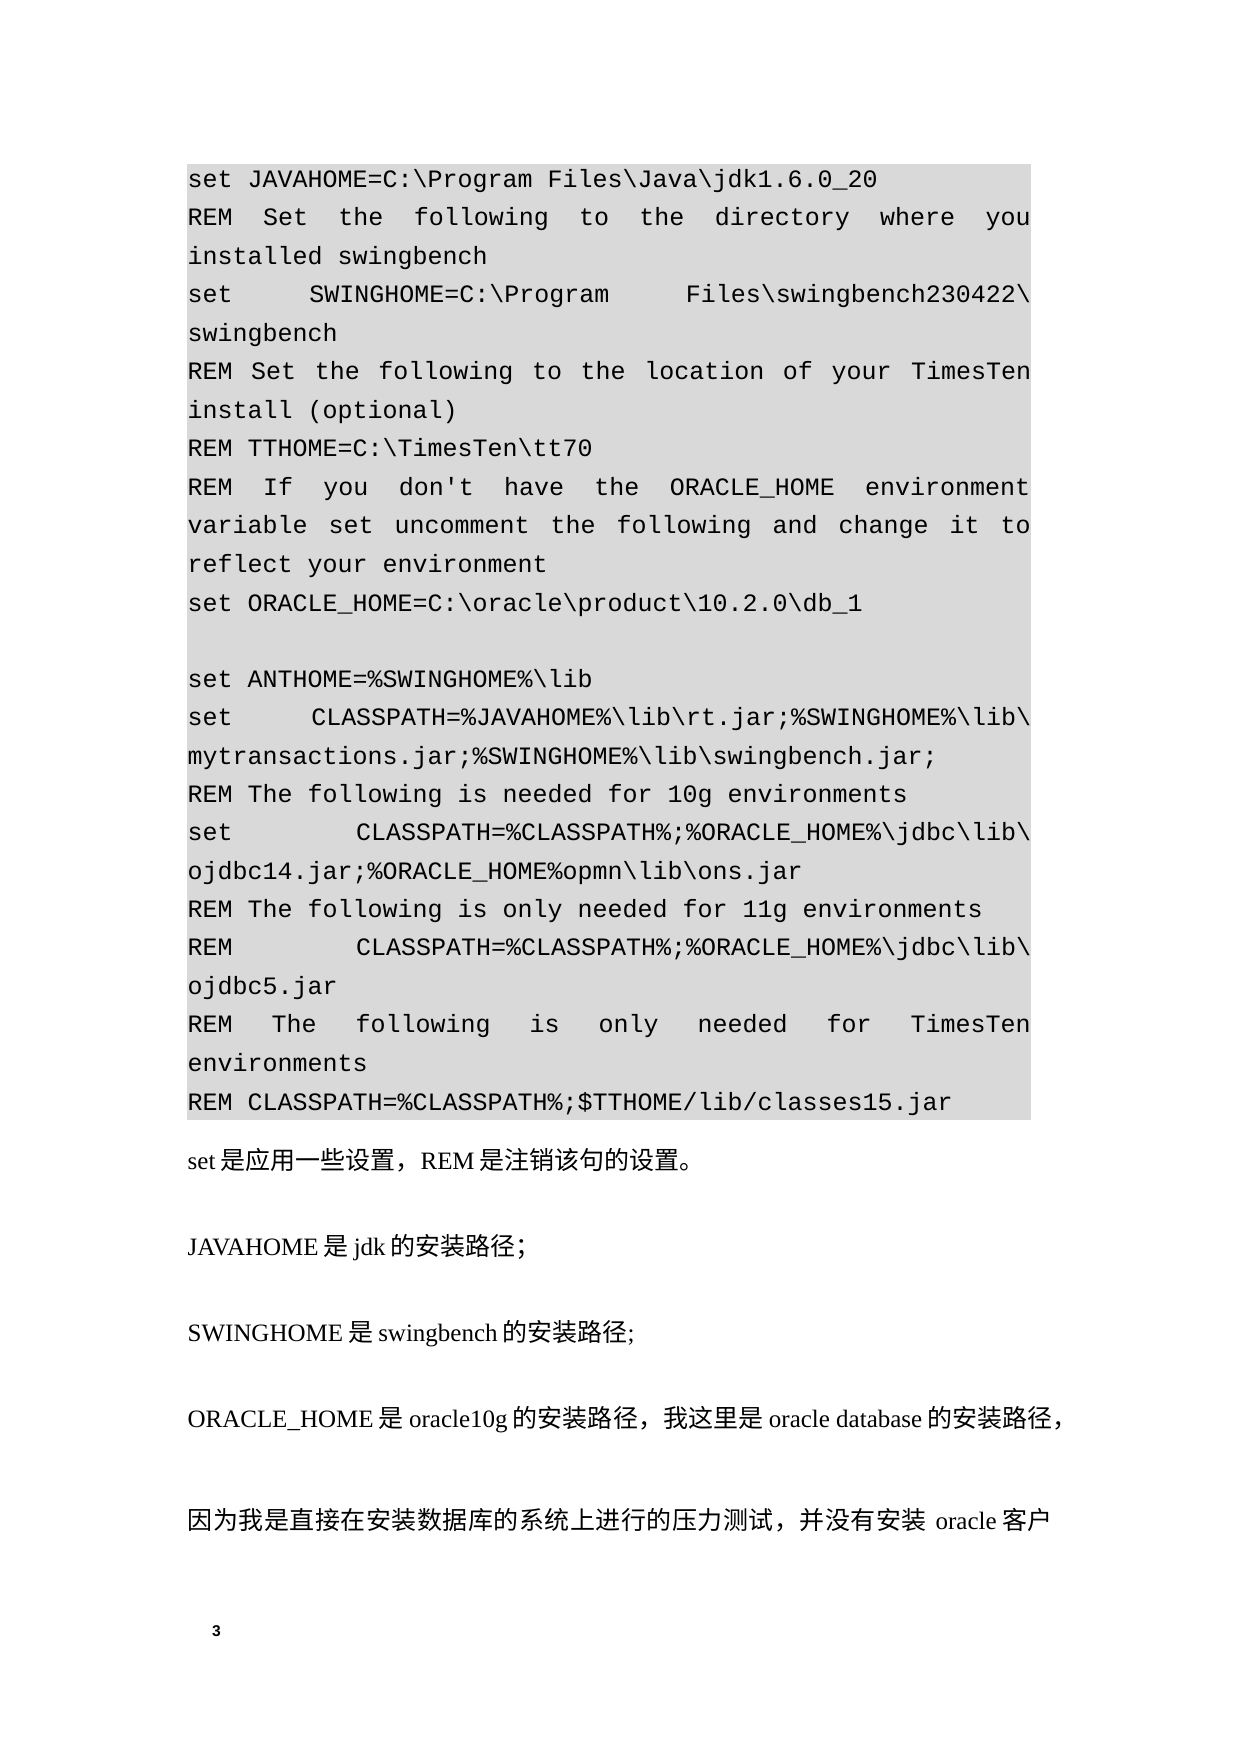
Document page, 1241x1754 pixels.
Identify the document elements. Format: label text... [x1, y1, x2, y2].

text REM Set the following to the location of your TimesTen install (optional) [187, 356, 1031, 429]
text REM TTHOME=C:\TimesTen\tt70 [187, 433, 1031, 467]
text set ANTHOME=%SWINGHOME%\lib [187, 664, 1031, 698]
text REM CLASSPATH=%CLASSPATH%;$TTHOME/lib/classes15.jar [187, 1086, 1031, 1120]
text REM The following is needed for 10g environments [187, 779, 1031, 813]
text set CLASSPATH=%CLASSPATH%;%ORACLE_HOME%\jdbc\lib\ojdbc14.jar;%ORACLE_HOME%opmn\lib\ons.jar [187, 817, 1031, 890]
text set SWINGHOME=C:\Program Files\swingbench230422\swingbench [187, 279, 1031, 352]
text SWINGHOME是swingbench的安装路径; [187, 1297, 1053, 1364]
text REM If you don't have the ORACLE_HOME environment variable set uncomment the following and change it to reflect your environment [187, 471, 1031, 583]
text set是应用一些设置，REM是注销该句的设置。 [187, 1124, 1053, 1192]
text set CLASSPATH=%JAVAHOME%\lib\rt.jar;%SWINGHOME%\lib\mytransactions.jar;%SWINGHOME%\lib\swingbench.jar; [187, 702, 1031, 775]
text REM CLASSPATH=%CLASSPATH%;%ORACLE_HOME%\jdbc\lib\ojdbc5.jar [187, 932, 1031, 1005]
text REM The following is only needed for TimesTen environments [187, 1009, 1031, 1082]
text REM Set the following to the directory where you installed swingbench [187, 202, 1031, 275]
text REM The following is only needed for 11g environments [187, 894, 1031, 928]
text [187, 1383, 1053, 1552]
text JAVAHOME是jdk的安装路径； [187, 1211, 1053, 1278]
text set JAVAHOME=C:\Program Files\Java\jdk1.6.0_20 [187, 164, 1031, 198]
text set ORACLE_HOME=C:\oracle\product\10.2.0\db_1 [187, 587, 1031, 621]
